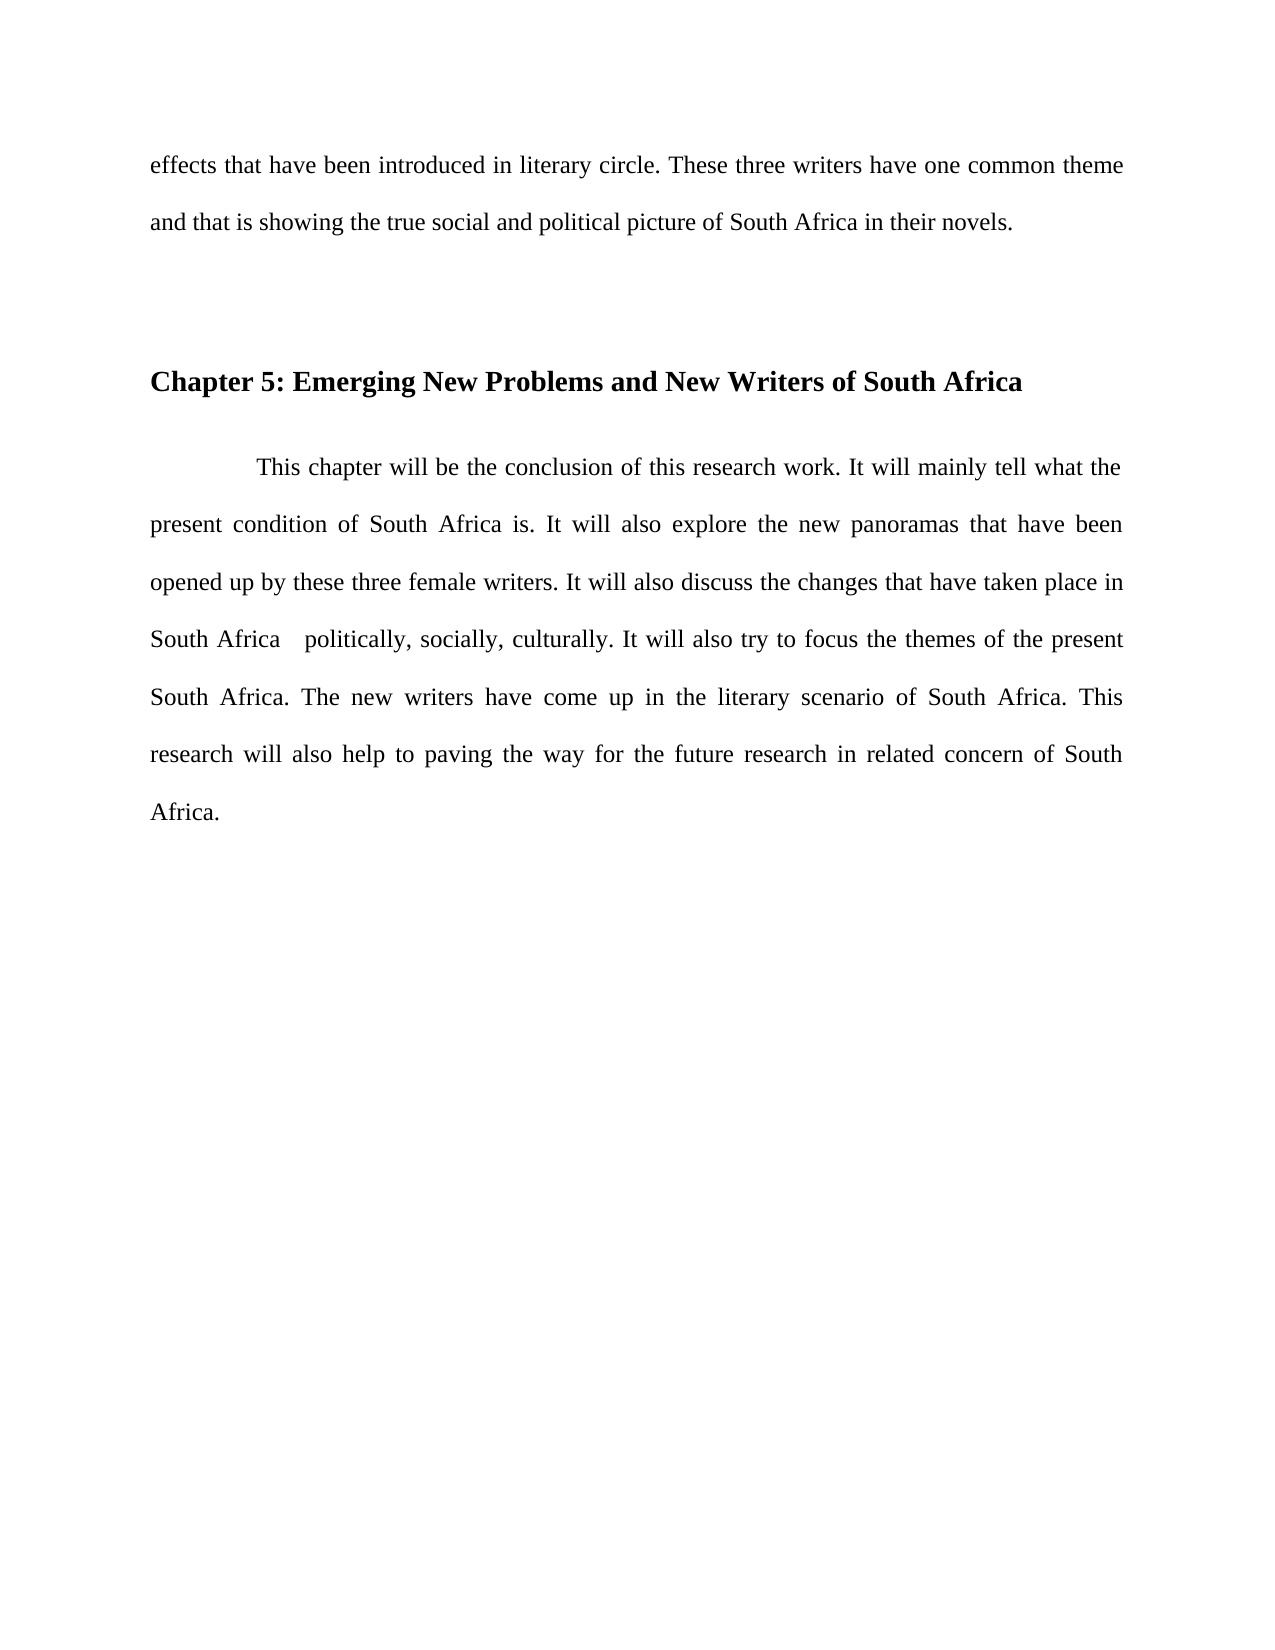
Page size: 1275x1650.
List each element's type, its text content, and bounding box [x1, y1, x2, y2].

text Chapter 5: Emerging New Problems and New Writers of South Africa [150, 364, 1125, 398]
text This chapter will be the conclusion of this research work. It will mainly tell what the present condition of South Africa is. It will also explore the new panoramas that have been opened up by these three female writers. It will also discuss the changes that have taken place in South Africa politically, socially, culturally. It will also try to focus the themes of the present South Africa. The new writers have come up in the literary scenario of South Africa. This research will also help to paving the way for the future research in related concern of South Africa. [150, 452, 1125, 826]
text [150, 150, 1125, 236]
